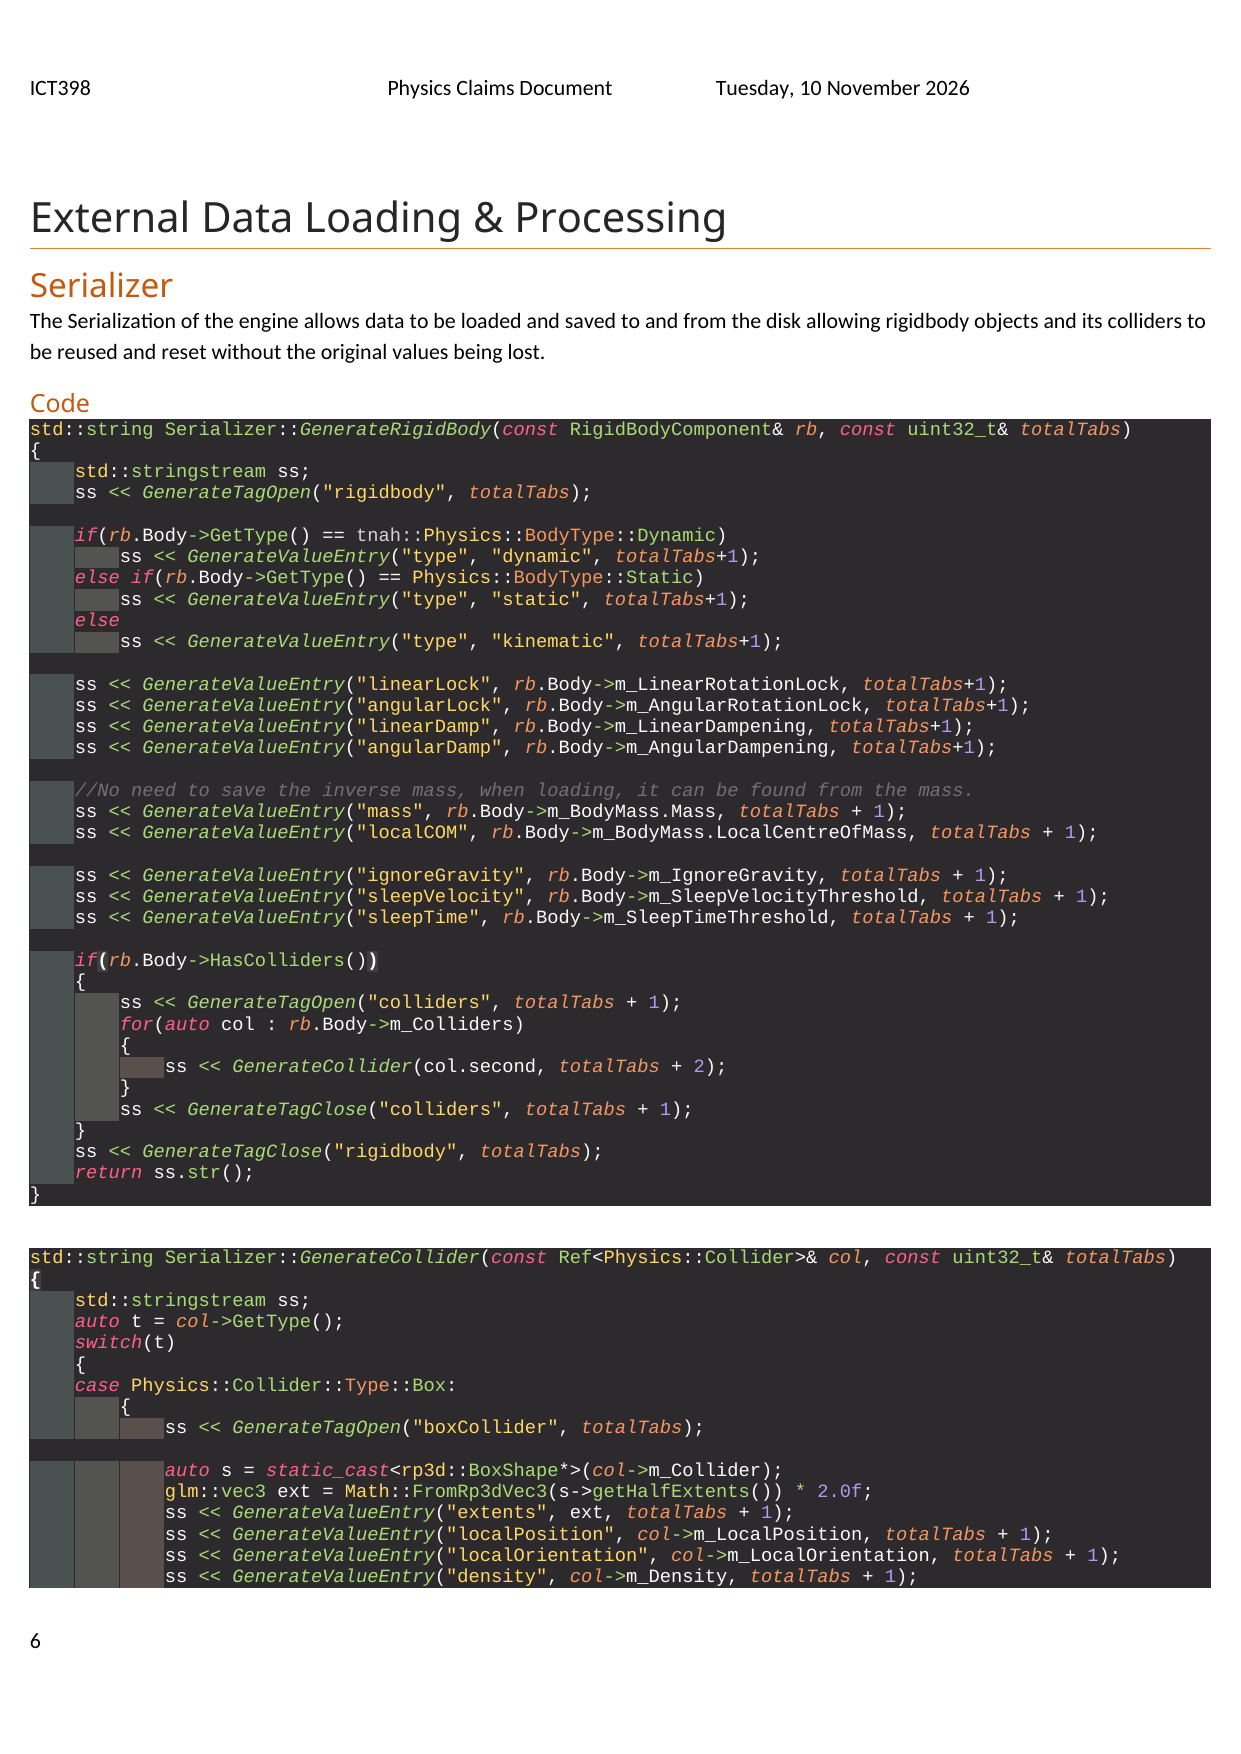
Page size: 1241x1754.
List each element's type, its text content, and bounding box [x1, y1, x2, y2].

subtitle External Data Loading & Processing [29, 187, 1211, 249]
subtitle Serializer [29, 262, 1211, 307]
text The Serialization of the engine allows data to be loaded and saved to and from the disk allowing rigidbody objects and its colliders to be reused and reset without the original values being lost. [29, 307, 1211, 365]
text std::string Serializer::GenerateRigidBody(const RigidBodyComponent& rb, const uint32_t& totalTabs) { std::stringstream ss; ss << GenerateTagOpen("rigidbody", totalTabs); if(rb.Body->GetType() == tnah::Physics::BodyType::Dynamic) ss << GenerateValueEntry("type", "dynamic", totalTabs+1); else if(rb.Body->GetType() == Physics::BodyType::Static) ss << GenerateValueEntry("type", "static", totalTabs+1); else ss << GenerateValueEntry("type", "kinematic", totalTabs+1); ss << GenerateValueEntry("linearLock", rb.Body->m_LinearRotationLock, totalTabs+1); ss << GenerateValueEntry("angularLock", rb.Body->m_AngularRotationLock, totalTabs+1); ss << GenerateValueEntry("linearDamp", rb.Body->m_LinearDampening, totalTabs+1); ss << GenerateValueEntry("angularDamp", rb.Body->m_AngularDampening, totalTabs+1); //No need to save the inverse mass, when loading, it can be found from the mass. ss << GenerateValueEntry("mass", rb.Body->m_BodyMass.Mass, totalTabs + 1); ss << GenerateValueEntry("localCOM", rb.Body->m_BodyMass.LocalCentreOfMass, totalTabs + 1); ss << GenerateValueEntry("ignoreGravity", rb.Body->m_IgnoreGravity, totalTabs + 1); ss << GenerateValueEntry("sleepVelocity", rb.Body->m_SleepVelocityThreshold, totalTabs + 1); ss << GenerateValueEntry("sleepTime", rb.Body->m_SleepTimeThreshold, totalTabs + 1); if(rb.Body->HasColliders()) { ss << GenerateTagOpen("colliders", totalTabs + 1); for(auto col : rb.Body->m_Colliders) { ss << GenerateCollider(col.second, totalTabs + 2); } ss << GenerateTagClose("colliders", totalTabs + 1); } ss << GenerateTagClose("rigidbody", totalTabs); return ss.str(); } [29, 419, 1211, 1206]
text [29, 1248, 1211, 1588]
subtitle Code [29, 385, 1211, 419]
